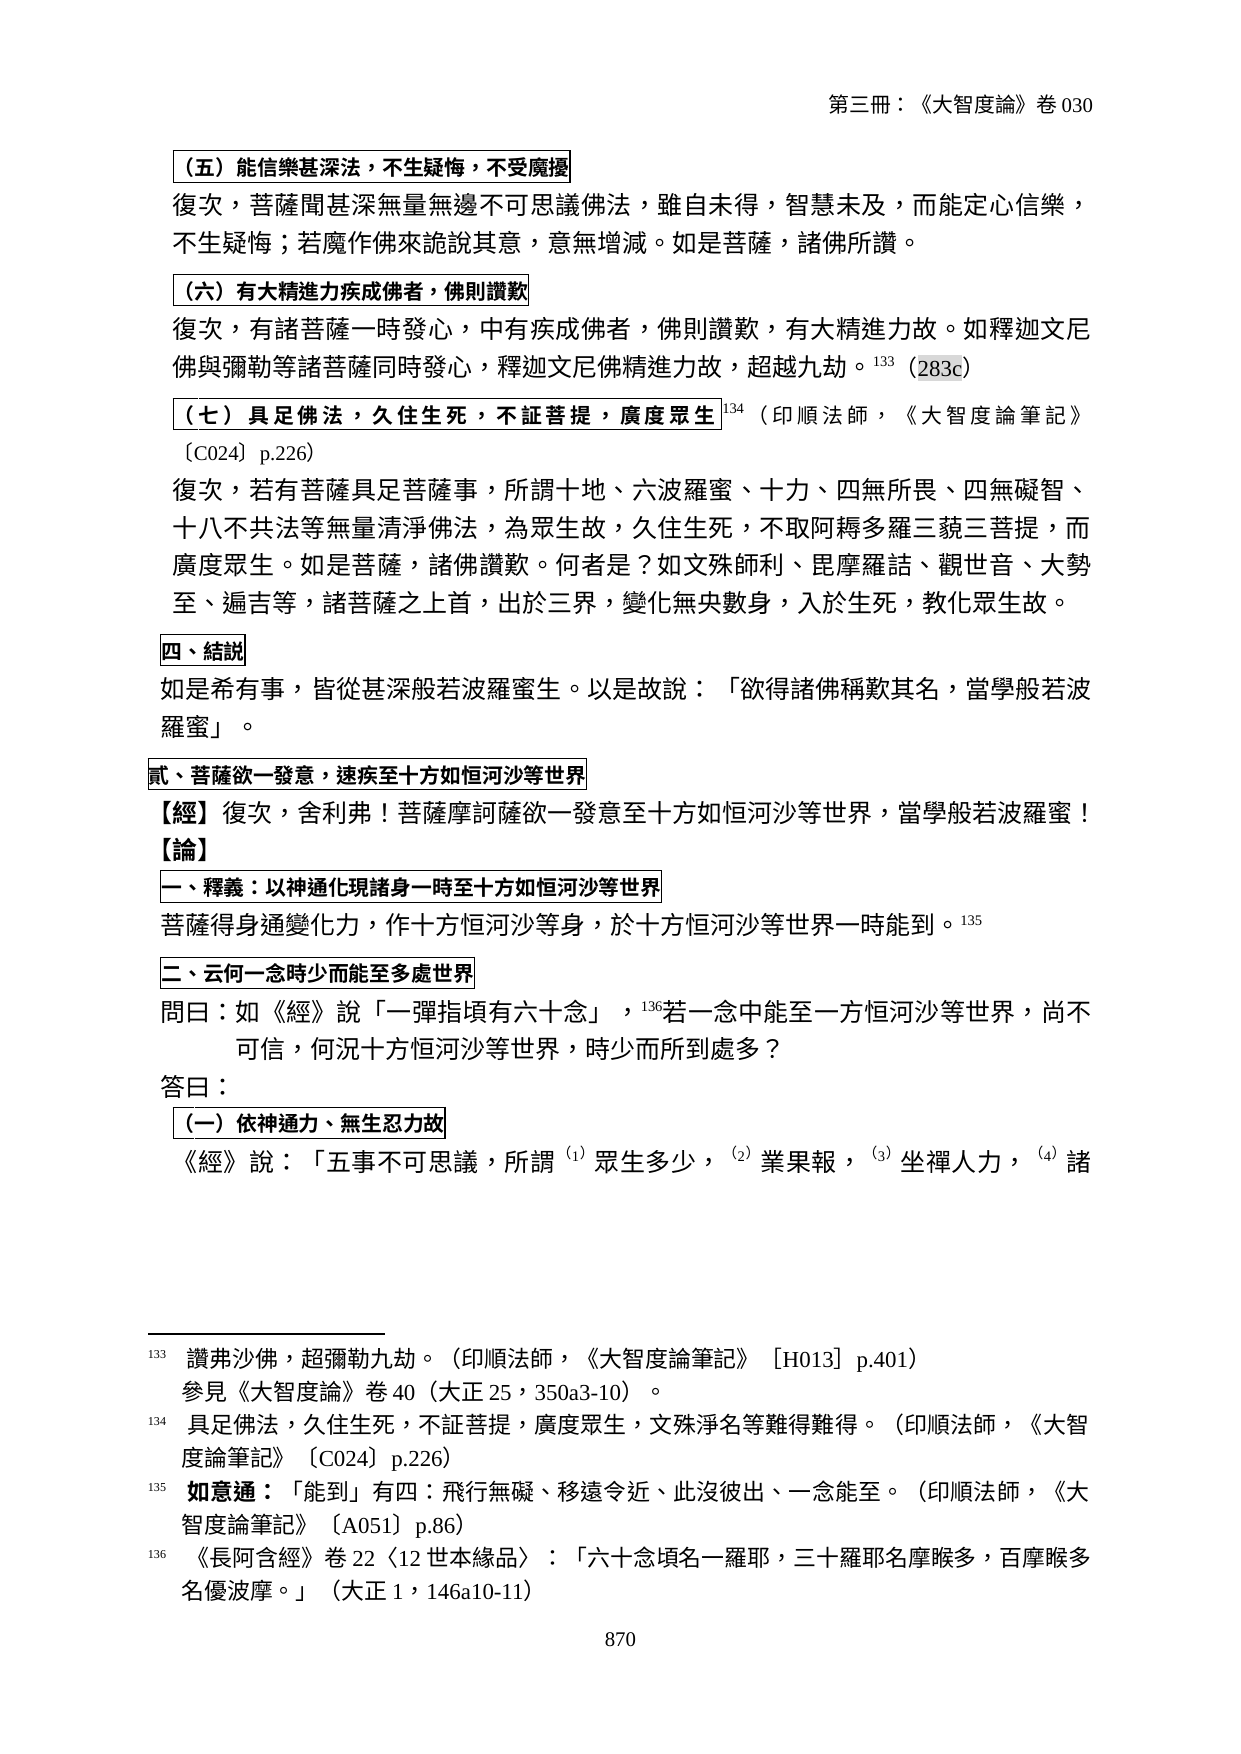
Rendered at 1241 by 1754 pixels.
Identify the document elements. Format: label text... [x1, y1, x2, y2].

text 【論】 [148, 830, 1092, 868]
text 復次，菩薩聞甚深無量無邊不可思議佛法，雖自未得，智慧未及，而能定心信樂，不生疑悔；若魔作佛來詭說其意，意無增減。如是菩薩，諸佛所讚。 [173, 185, 1092, 260]
text （一）依神通力、無生忍力故 [173, 1104, 1092, 1141]
text 貳、菩薩欲一發意，速疾至十方如恒河沙等世界 [148, 755, 1092, 793]
text 《經》說：「五事不可思議，所謂（1）眾生多少，（2）業果報，（3）坐禪人力，（4）諸龍力，（5）諸佛力。於五不可思議中，佛力最不可思議！」菩薩入深禪定，生不可思議神通故，一念中悉到十方諸佛世界。如說四種神通中，唯佛、菩薩有如意疾遍神通。 [173, 1141, 1092, 1179]
text （六）有大精進力疾成佛者，佛則讚歎 [173, 271, 1092, 309]
text 答曰： [160, 1066, 1092, 1104]
text 一、釋義：以神通化現諸身一時至十方如恒河沙等世界 [160, 868, 1092, 905]
text 二、云何一念時少而能至多處世界 [160, 954, 1092, 991]
text 復次，有諸菩薩一時發心，中有疾成佛者，佛則讚歎，有大精進力故。如釋迦文尼佛與彌勒等諸菩薩同時發心，釋迦文尼佛精進力故，超越九劫。（283c） [173, 309, 1092, 384]
text 菩薩得身通變化力，作十方恒河沙等身，於十方恒河沙等世界一時能到。 [160, 905, 1092, 943]
text 如是希有事，皆從甚深般若波羅蜜生。以是故說：「欲得諸佛稱歎其名，當學般若波羅蜜」。 [160, 669, 1092, 744]
text （七）具足佛法，久住生死，不証菩提，廣度眾生（印順法師，《大智度論筆記》〔C024〕p.226） [173, 395, 1092, 470]
text 復次，若有菩薩具足菩薩事，所謂十地、六波羅蜜、十力、四無所畏、四無礙智、十八不共法等無量清淨佛法，為眾生故，久住生死，不取阿耨多羅三藐三菩提，而廣度眾生。如是菩薩，諸佛讚歎。何者是？如文殊師利、毘摩羅詰、觀世音、大勢至、遍吉等，諸菩薩之上首，出於三界，變化無央數身，入於生死，教化眾生故。 [173, 470, 1092, 620]
text （五）能信樂甚深法，不生疑悔，不受魔擾 [173, 148, 1092, 185]
text 【經】復次，舍利弗！菩薩摩訶薩欲一發意至十方如恒河沙等世界，當學般若波羅蜜！ [148, 793, 1092, 830]
text 問曰：如《經》說「一彈指頃有六十念」，若一念中能至一方恒河沙等世界，尚不可信，何況十方恒河沙等世界，時少而所到處多？ [160, 991, 1092, 1066]
text 四、結説 [160, 631, 1092, 669]
